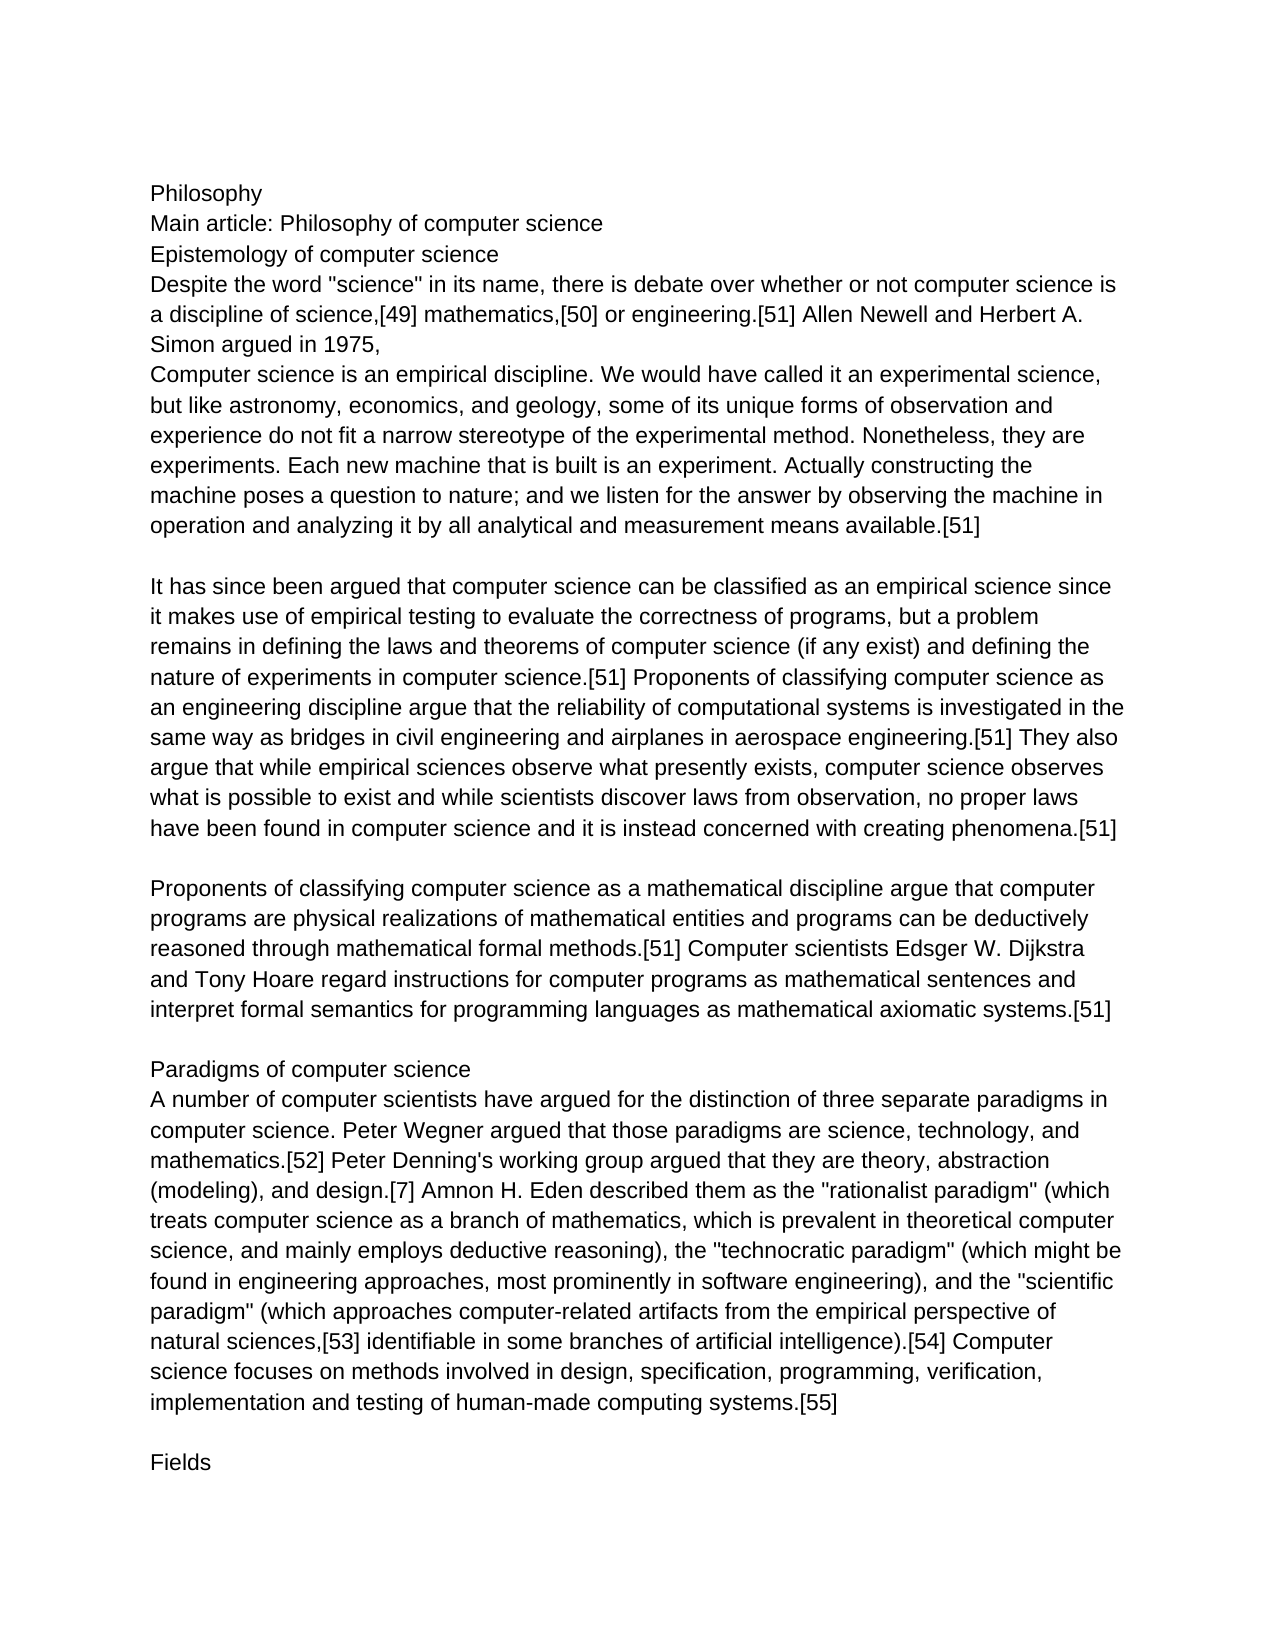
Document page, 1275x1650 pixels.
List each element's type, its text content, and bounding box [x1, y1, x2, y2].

text It has since been argued that computer science can be classified as an empirical science since it makes use of empirical testing to evaluate the correctness of programs, but a problem remains in defining the laws and theorems of computer science (if any exist) and defining the nature of experiments in computer science.[51] Proponents of classifying computer science as an engineering discipline argue that the reliability of computational systems is investigated in the same way as bridges in civil engineering and airplanes in aerospace engineering.[51] They also argue that while empirical sciences observe what presently exists, computer science observes what is possible to exist and while scientists discover laws from observation, no proper laws have been found in computer science and it is instead concerned with creating phenomena.[51] [150, 573, 1125, 841]
text Fields [150, 1449, 1125, 1475]
text A number of computer scientists have argued for the distinction of three separate paradigms in computer science. Peter Wegner argued that those paradigms are science, technology, and mathematics.[52] Peter Denning's working group argued that they are theory, abstraction (modeling), and design.[7] Amnon H. Eden described them as the "rationalist paradigm" (which treats computer science as a branch of mathematics, which is prevalent in theoretical computer science, and mainly employs deductive reasoning), the "technocratic paradigm" (which might be found in engineering approaches, most prominently in software engineering), and the "scientific paradigm" (which approaches computer-related artifacts from the empirical perspective of natural sciences,[53] identifiable in some branches of artificial intelligence).[54] Computer science focuses on methods involved in design, specification, programming, verification, implementation and testing of human-made computing systems.[55] [150, 1086, 1125, 1415]
text Despite the word "science" in its name, there is debate over whether or not computer science is a discipline of science,[49] mathematics,[50] or engineering.[51] Allen Newell and Herbert A. Simon argued in 1975, [150, 271, 1125, 358]
text Epistemology of computer science [150, 241, 1125, 267]
text Paradigms of computer science [150, 1056, 1125, 1083]
text Computer science is an empirical discipline. We would have called it an experimental science, but like astronomy, economics, and geology, some of its unique forms of observation and experience do not fit a narrow stereotype of the experimental method. Nonetheless, they are experiments. Each new machine that is built is an experiment. Actually constructing the machine poses a question to nature; and we listen for the answer by observing the machine in operation and analyzing it by all analytical and measurement means available.[51] [150, 361, 1125, 539]
text Main article: Philosophy of computer science [150, 210, 1125, 237]
text Proponents of classifying computer science as a mathematical discipline argue that computer programs are physical realizations of mathematical entities and programs can be deductively reasoned through mathematical formal methods.[51] Computer scientists Edsger W. Dijkstra and Tony Hoare regard instructions for computer programs as mathematical sentences and interpret formal semantics for programming languages as mathematical axiomatic systems.[51] [150, 875, 1125, 1022]
text Philosophy [150, 180, 1125, 207]
